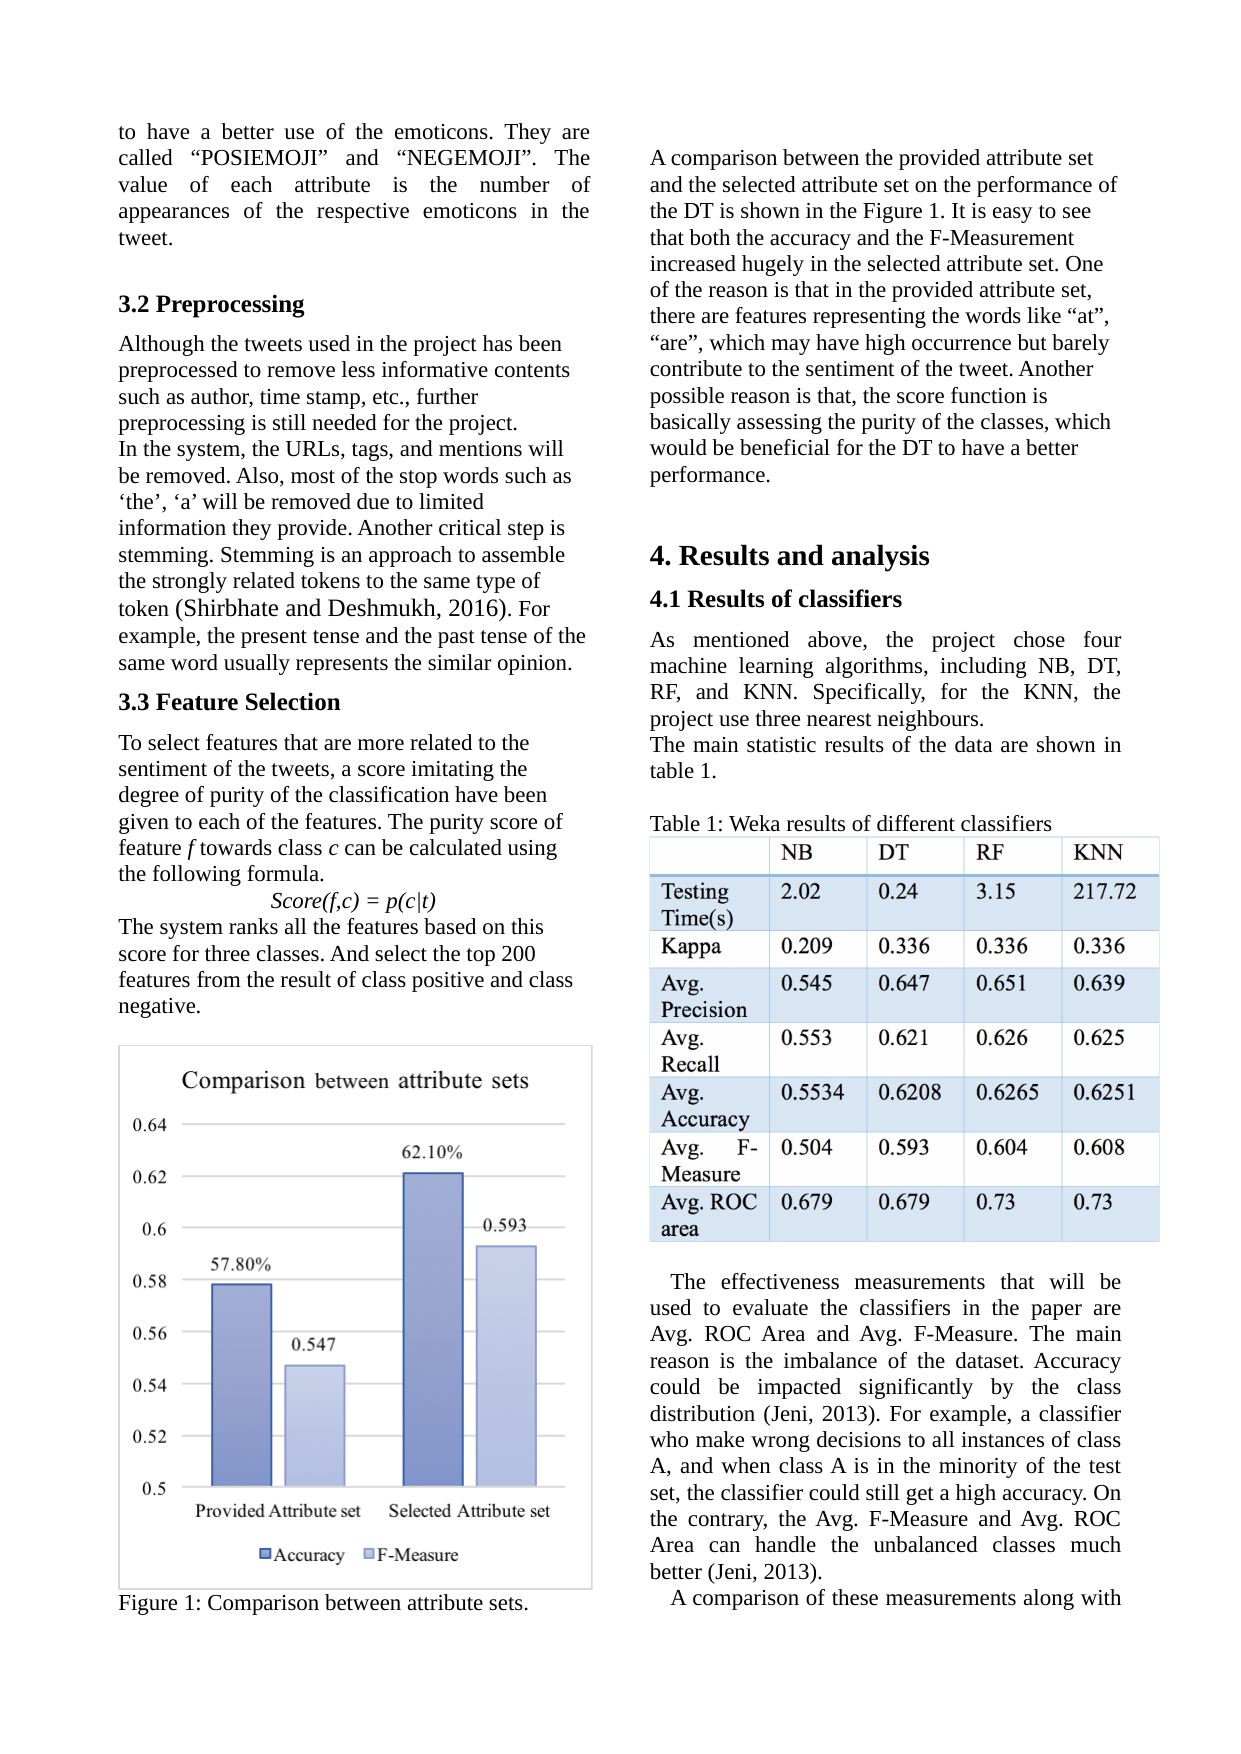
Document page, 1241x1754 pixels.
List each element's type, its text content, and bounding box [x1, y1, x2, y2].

text Figure 1: Comparison between attribute sets. [118, 1590, 591, 1616]
text The effectiveness measurements that will be used to evaluate the classifiers in the paper are Avg. ROC Area and Avg. F-Measure. The main reason is the imbalance of the dataset. Accuracy could be impacted significantly by the class distribution (Jeni, 2013). For example, a classifier who make wrong decisions to all instances of class A, and when class A is in the minority of the test set, the classifier could still get a high accuracy. On the contrary, the Avg. F-Measure and Avg. ROC Area can handle the unbalanced classes much better (Jeni, 2013). [649, 1268, 1122, 1584]
text A comparison between the provided attribute set and the selected attribute set on the performance of the DT is shown in the Figure 1. It is easy to see that both the accuracy and the F-Measurement increased hugely in the selected attribute set. One of the reason is that in the provided attribute set, there are features representing the words like “at”, “are”, which may have high occurrence but barely contribute to the sentiment of the tweet. Another possible reason is that, the score function is basically assessing the purity of the classes, which would be beneficial for the DT to have a better performance. [649, 144, 1122, 487]
picture [118, 1045, 593, 1590]
text Score(f,c) = p(c|t) [118, 887, 591, 913]
text In the system, the URLs, tags, and mentions will be removed. Also, most of the stop words such as ‘the’, ‘a’ will be removed due to limited information they provide. Another critical step is stemming. Stemming is an approach to assemble the strongly related tokens to the same type of token (Shirbhate and Deshmukh, 2016). For example, the present tense and the past tense of the same word usually represents the similar opinion. [118, 435, 591, 675]
subtitle 3.3 Feature Selection [118, 687, 591, 716]
text To select features that are more related to the sentiment of the tweets, a score imitating the degree of purity of the classification have been given to each of the features. The purity score of feature f towards class c can be calculated using the following formula. [118, 729, 591, 887]
text As mentioned above, the project chose four machine learning algorithms, including NB, DT, RF, and KNN. Specifically, for the KNN, the project use three nearest neighbours. [649, 626, 1122, 731]
text Table 1: Weka results of different classifiers [649, 810, 1122, 836]
text A comparison of these measurements along with Accuracy between the classes are show as Figure 2. [649, 1584, 1122, 1610]
text The main statistic results of the data are shown in table 1. [649, 731, 1122, 784]
text The system ranks all the features based on this score for three classes. And select the top 200 features from the result of class positive and class negative. [118, 913, 591, 1019]
subtitle 3.2 Preprocessing [118, 289, 591, 317]
picture [649, 836, 1160, 1242]
subtitle 4. Results and analysis [649, 538, 1122, 572]
subtitle 4.1 Results of classifiers [649, 584, 1122, 613]
text Although the tweets used in the project has been preprocessed to remove less informative contents such as author, time stamp, etc., further preprocessing is still needed for the project. [118, 330, 591, 435]
